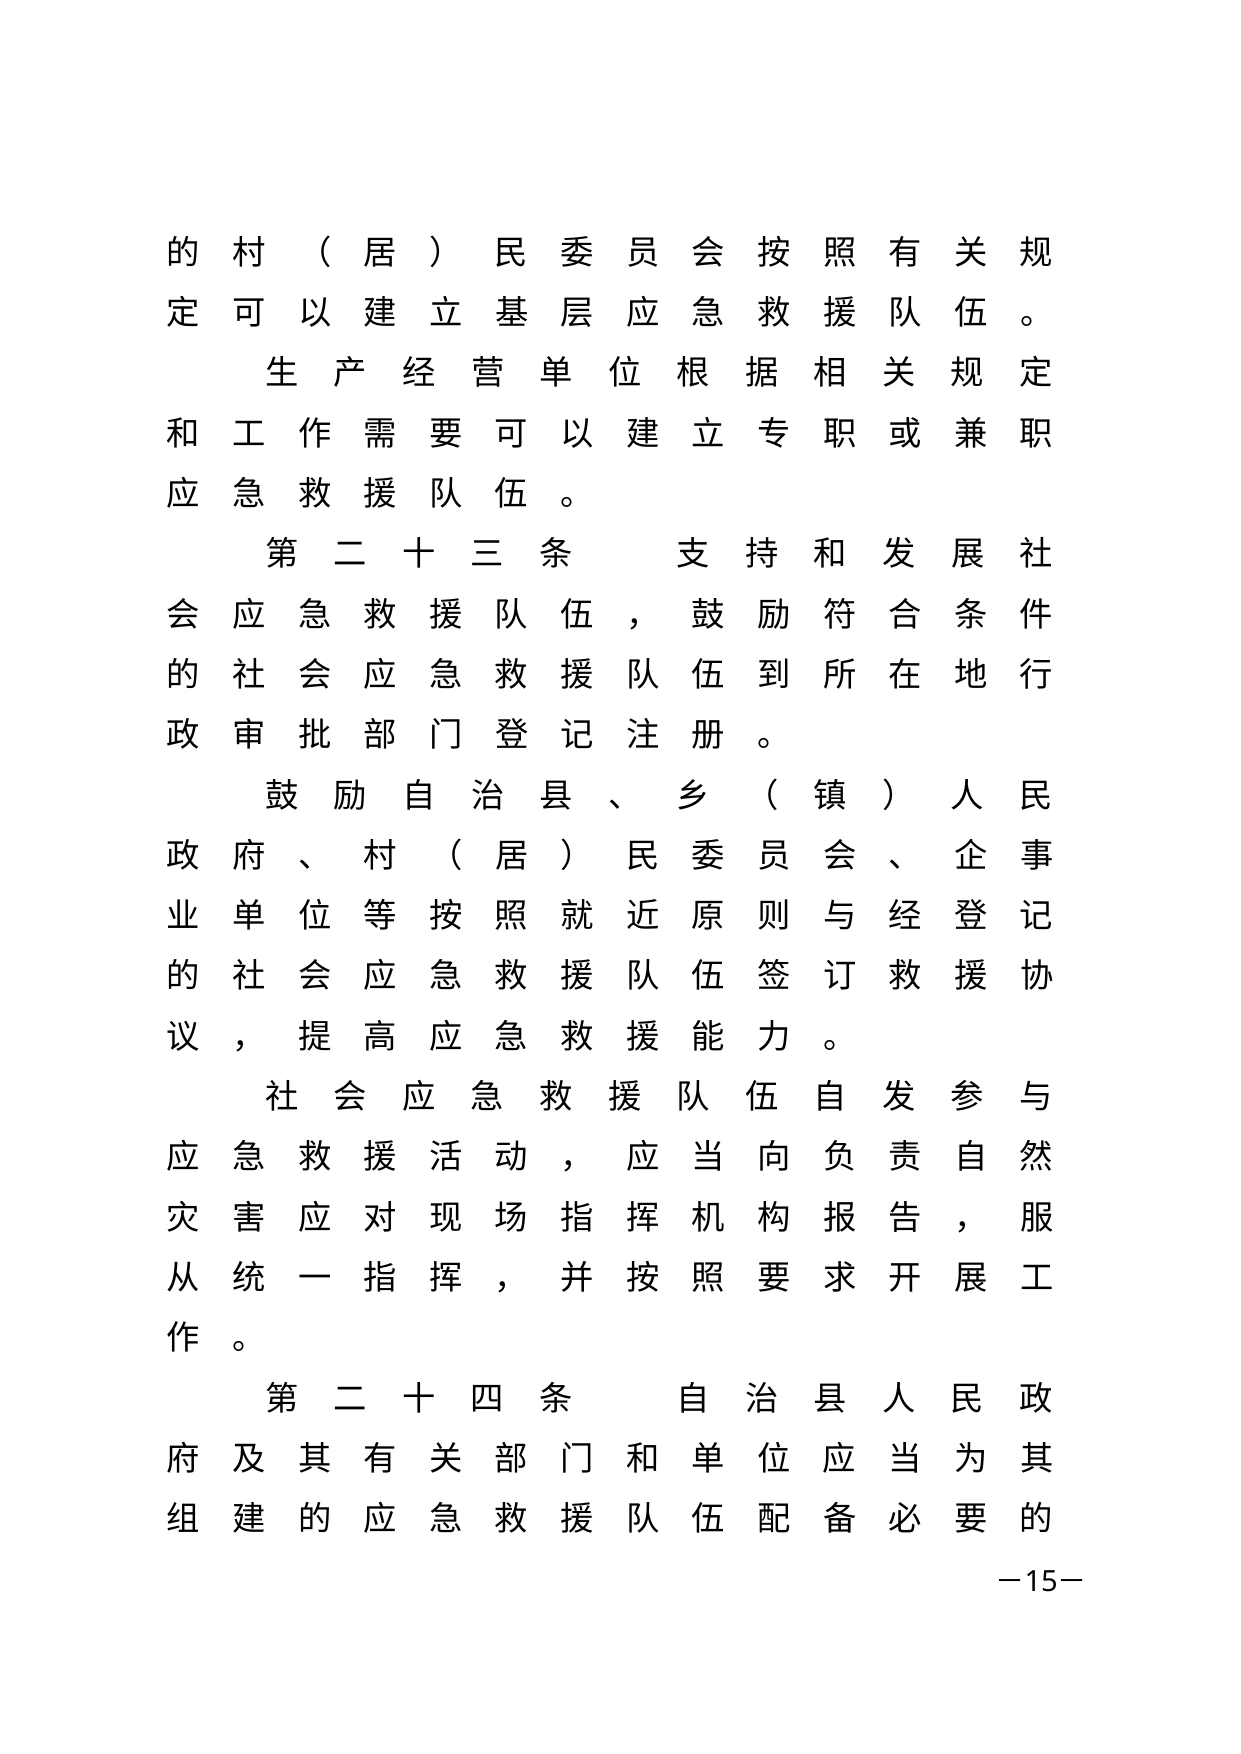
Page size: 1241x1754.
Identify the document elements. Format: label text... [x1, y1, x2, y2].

text 第二十三条 支持和发展社会应急救援队伍，鼓励符合条件的社会应急救援队伍到所在地行政审批部门登记注册。 [167, 521, 1085, 762]
text 社会应急救援队伍自发参与应急救援活动，应当向负责自然灾害应对现场指挥机构报告，服从统一指挥，并按照要求开展工作。 [167, 1064, 1085, 1365]
text 生产经营单位根据相关规定和工作需要可以建立专职或兼职应急救援队伍。 [167, 340, 1085, 521]
text 乡（镇）人民政府和有条件的村（居）民委员会按照有关规定可以建立基层应急救援队伍。 [167, 219, 1085, 340]
text 鼓励自治县、乡（镇）人民政府、村（居）民委员会、企事业单位等按照就近原则与经登记的社会应急救援队伍签订救援协议，提高应急救援能力。 [167, 762, 1085, 1064]
text 第二十四条 自治县人民政府及其有关部门和单位应当为其组建的应急救援队伍配备必要的应急救援装备和物资，并定期组织培训，提高应急救援的专业化水平。 [167, 1365, 1085, 1546]
